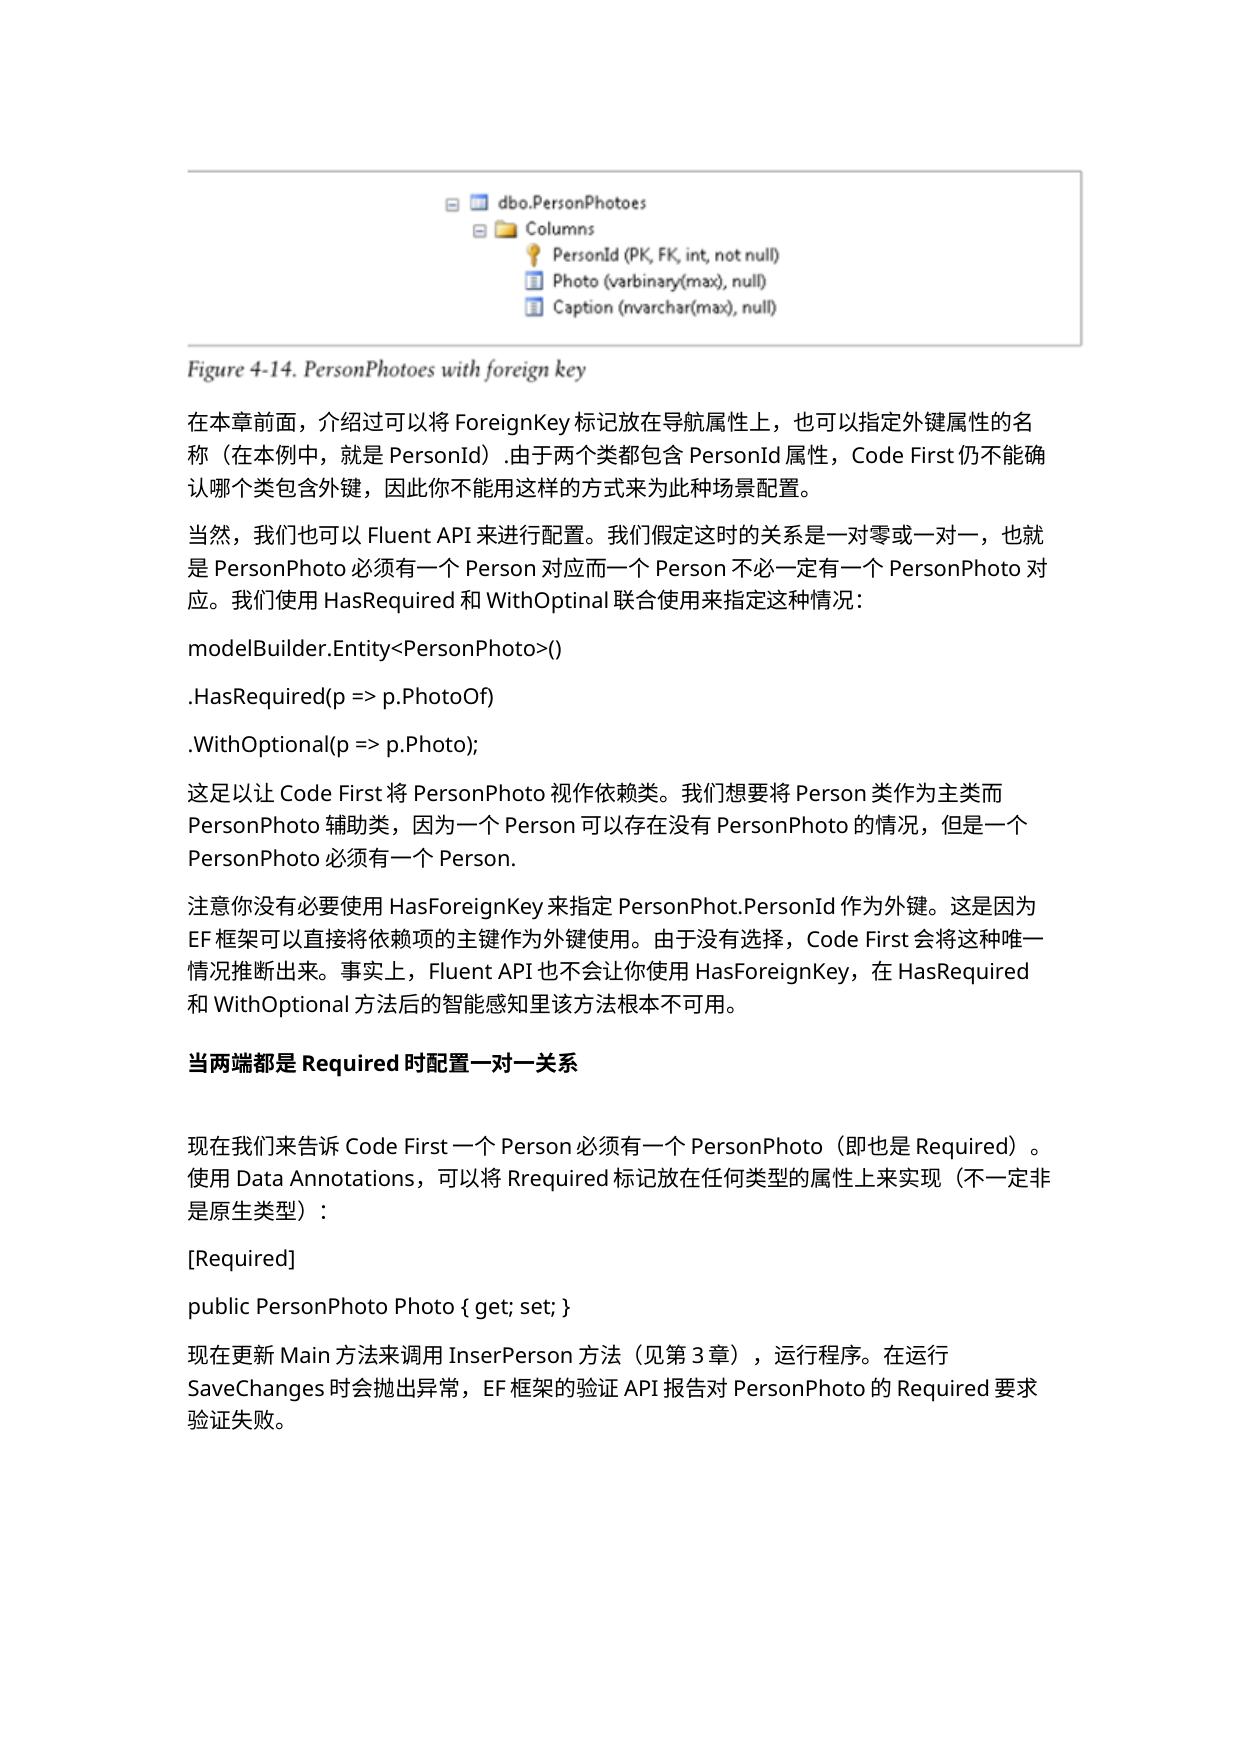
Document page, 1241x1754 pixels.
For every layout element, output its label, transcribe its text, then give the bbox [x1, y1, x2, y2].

text .WithOptional(p => p.Photo); [187, 728, 1053, 760]
text 这足以让Code First将PersonPhoto视作依赖类。我们想要将Person类作为主类而PersonPhoto辅助类，因为一个Person可以存在没有PersonPhoto的情况，但是一个PersonPhoto必须有一个Person. [187, 776, 1053, 873]
text 当然，我们也可以Fluent API来进行配置。我们假定这时的关系是一对零或一对一，也就是PersonPhoto必须有一个Person对应而一个Person不必一定有一个PersonPhoto对应。我们使用HasRequired和WithOptinal联合使用来指定这种情况： [187, 518, 1053, 616]
text 注意你没有必要使用HasForeignKey来指定PersonPhot.PersonId作为外键。这是因为EF框架可以直接将依赖项的主键作为外键使用。由于没有选择，Code First会将这种唯一情况推断出来。事实上，Fluent API也不会让你使用HasForeignKey，在HasRequired和WithOptional方法后的智能感知里该方法根本不可用。 [187, 889, 1053, 1019]
text .HasRequired(p => p.PhotoOf) [187, 679, 1053, 712]
text 现在我们来告诉Code First一个Person必须有一个PersonPhoto（即也是Required）。使用Data Annotations，可以将Rrequired标记放在任何类型的属性上来实现（不一定非是原生类型）： [187, 1129, 1053, 1226]
text public PersonPhoto Photo { get; set; } [187, 1290, 1053, 1322]
picture [187, 168, 1088, 384]
text 在本章前面，介绍过可以将ForeignKey标记放在导航属性上，也可以指定外键属性的名称（在本例中，就是PersonId）.由于两个类都包含PersonId属性，Code First仍不能确认哪个类包含外键，因此你不能用这样的方式来为此种场景配置。 [187, 405, 1053, 503]
text modelBuilder.Entity<PersonPhoto>() [187, 631, 1053, 664]
subtitle 当两端都是Required时配置一对一关系 [187, 1046, 1053, 1078]
text [Required] [187, 1242, 1053, 1274]
text 现在更新Main方法来调用InserPerson方法（见第3章），运行程序。在运行SaveChanges时会抛出异常，EF框架的验证API报告对PersonPhoto的Required要求验证失败。 [187, 1338, 1053, 1436]
